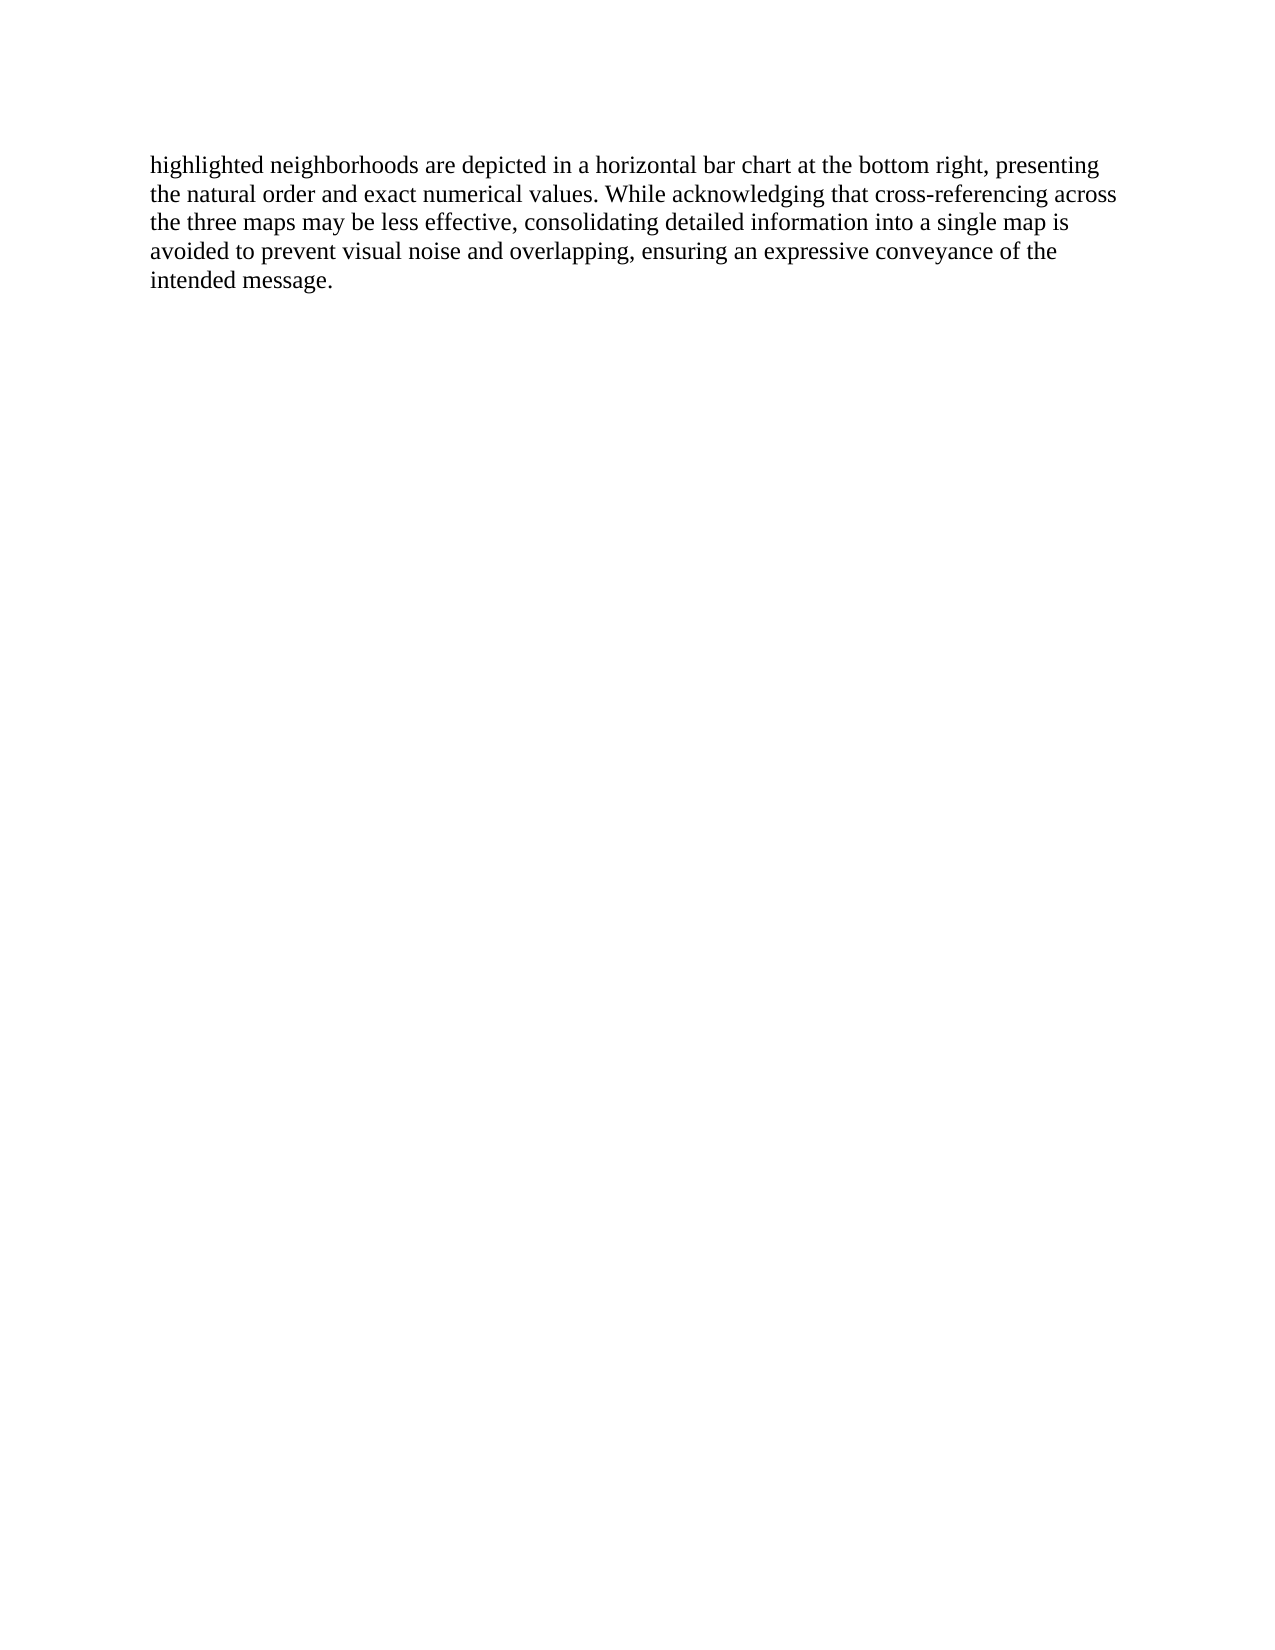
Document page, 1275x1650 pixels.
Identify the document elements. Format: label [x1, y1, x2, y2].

text [150, 150, 1125, 294]
